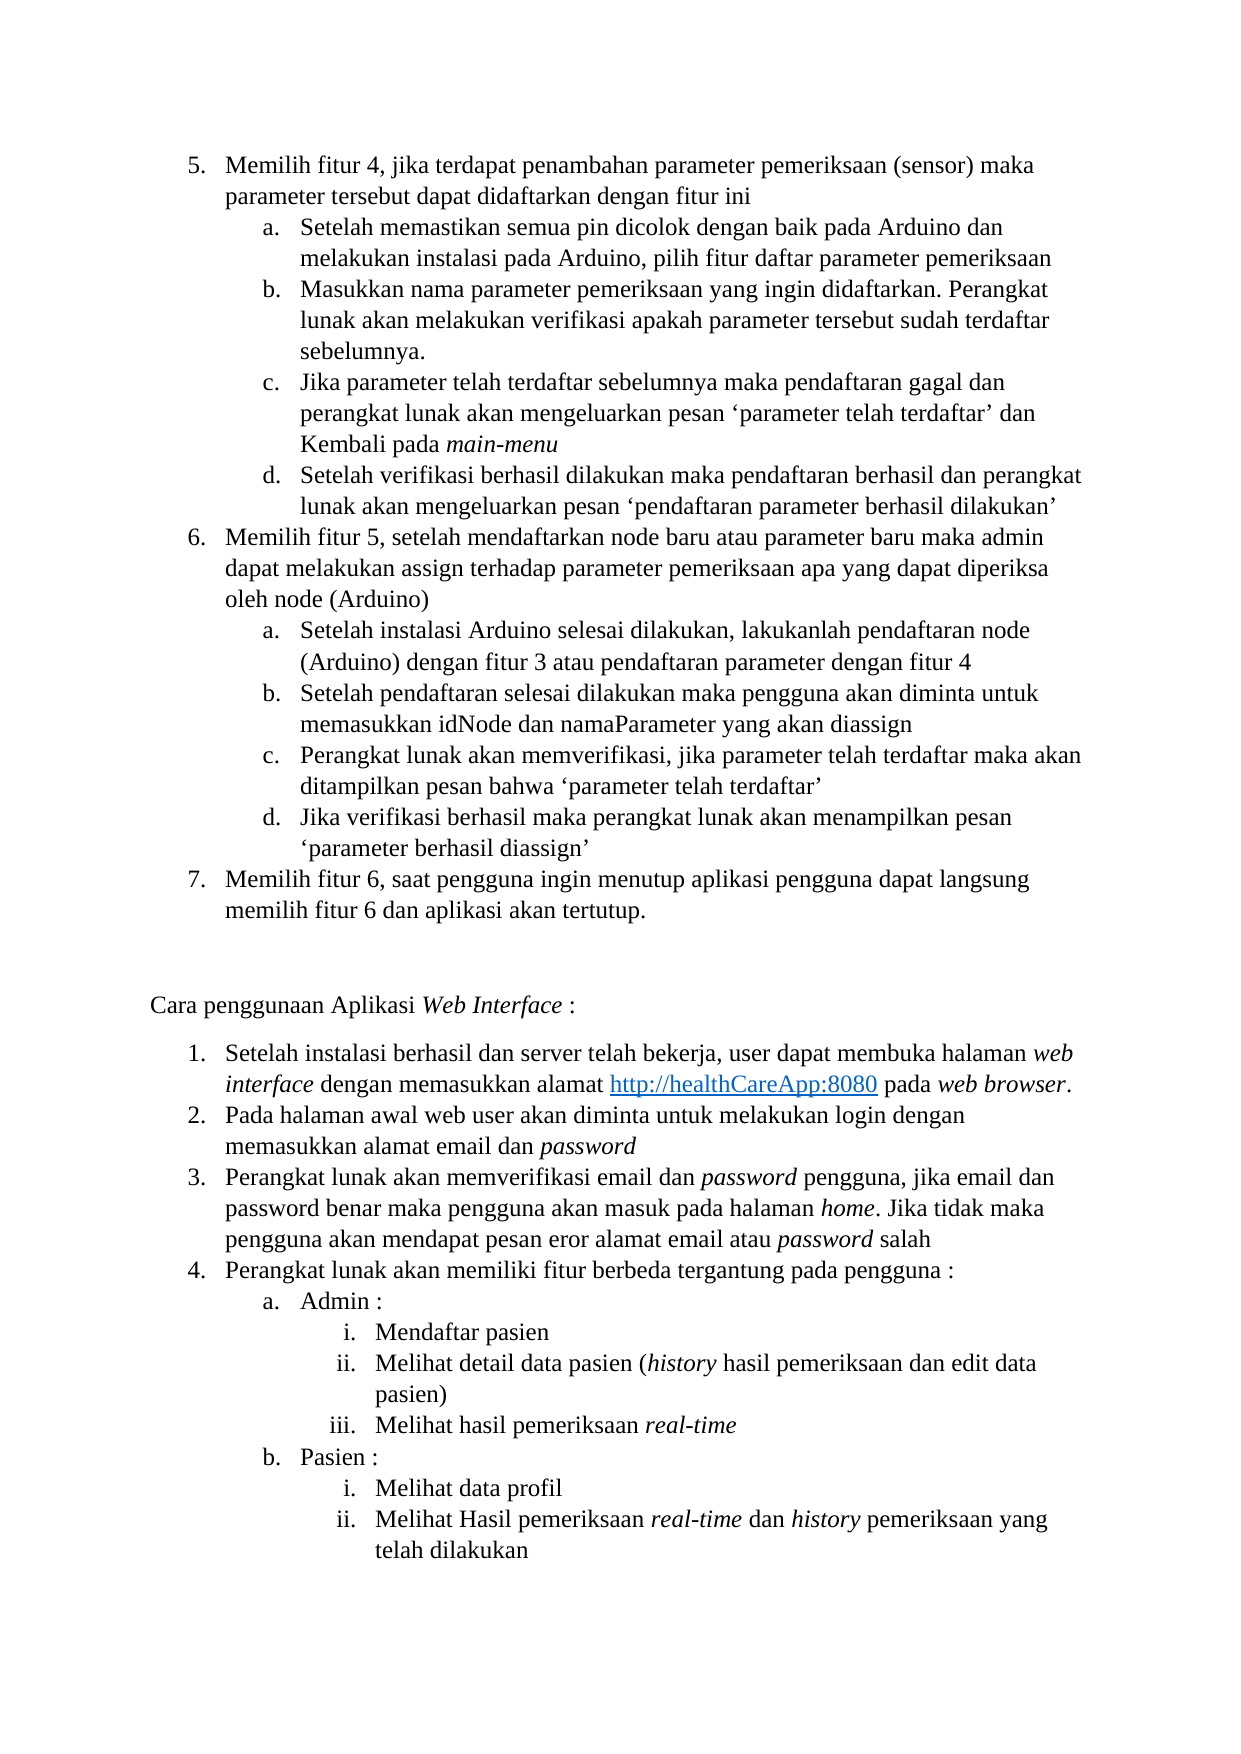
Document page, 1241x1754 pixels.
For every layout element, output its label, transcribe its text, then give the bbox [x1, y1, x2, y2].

list Perangkat lunak akan memverifikasi email dan password pengguna, jika email dan password benar maka pengguna akan masuk pada halaman home. Jika tidak maka pengguna akan mendapat pesan eror alamat email atau password salah [187, 1162, 1090, 1253]
list Memilih fitur 5, setelah mendaftarkan node baru atau parameter baru maka admin dapat melakukan assign terhadap parameter pemeriksaan apa yang dapat diperiksa oleh node (Arduino) [187, 522, 1090, 613]
list Melihat data profil [356, 1473, 1090, 1501]
list Masukkan nama parameter pemeriksaan yang ingin didaftarkan. Perangkat lunak akan melakukan verifikasi apakah parameter tersebut sudah terdaftar sebelumnya. [262, 274, 1090, 365]
list Mendaftar pasien [356, 1317, 1090, 1346]
list Setelah memastikan semua pin dicolok dengan baik pada Arduino dan melakukan instalasi pada Arduino, pilih fitur daftar parameter pemeriksaan [262, 212, 1090, 272]
list Admin : [262, 1286, 1090, 1315]
list Memilih fitur 4, jika terdapat penambahan parameter pemeriksaan (sensor) maka parameter tersebut dapat didaftarkan dengan fitur ini [187, 150, 1090, 210]
list Pada halaman awal web user akan diminta untuk melakukan login dengan memasukkan alamat email dan password [187, 1100, 1090, 1160]
list Melihat Hasil pemeriksaan real-time dan history pemeriksaan yang telah dilakukan [356, 1504, 1090, 1563]
list Pasien : [262, 1442, 1090, 1470]
list Melihat detail data pasien (history hasil pemeriksaan dan edit data pasien) [356, 1348, 1090, 1408]
list Jika verifikasi berhasil maka perangkat lunak akan menampilkan pesan ‘parameter berhasil diassign’ [262, 802, 1090, 862]
text Cara penggunaan Aplikasi Web Interface : [150, 990, 1090, 1019]
list Perangkat lunak akan memiliki fitur berbeda tergantung pada pengguna : [187, 1255, 1090, 1284]
list Melihat hasil pemeriksaan real-time [356, 1411, 1090, 1439]
list Memilih fitur 6, saat pengguna ingin menutup aplikasi pengguna dapat langsung memilih fitur 6 dan aplikasi akan tertutup. [187, 864, 1090, 924]
list Setelah pendaftaran selesai dilakukan maka pengguna akan diminta untuk memasukkan idNode dan namaParameter yang akan diassign [262, 678, 1090, 737]
list Setelah verifikasi berhasil dilakukan maka pendaftaran berhasil dan perangkat lunak akan mengeluarkan pesan ‘pendaftaran parameter berhasil dilakukan’ [262, 460, 1090, 520]
list Setelah instalasi Arduino selesai dilakukan, lakukanlah pendaftaran node (Arduino) dengan fitur 3 atau pendaftaran parameter dengan fitur 4 [262, 616, 1090, 675]
list Setelah instalasi berhasil dan server telah bekerja, user dapat membuka halaman web interface dengan memasukkan alamat http://healthCareApp:8080 pada web browser. [187, 1038, 1090, 1098]
list Perangkat lunak akan memverifikasi, jika parameter telah terdaftar maka akan ditampilkan pesan bahwa ‘parameter telah terdaftar’ [262, 740, 1090, 799]
list Jika parameter telah terdaftar sebelumnya maka pendaftaran gagal dan perangkat lunak akan mengeluarkan pesan ‘parameter telah terdaftar’ dan Kembali pada main-menu [262, 367, 1090, 458]
